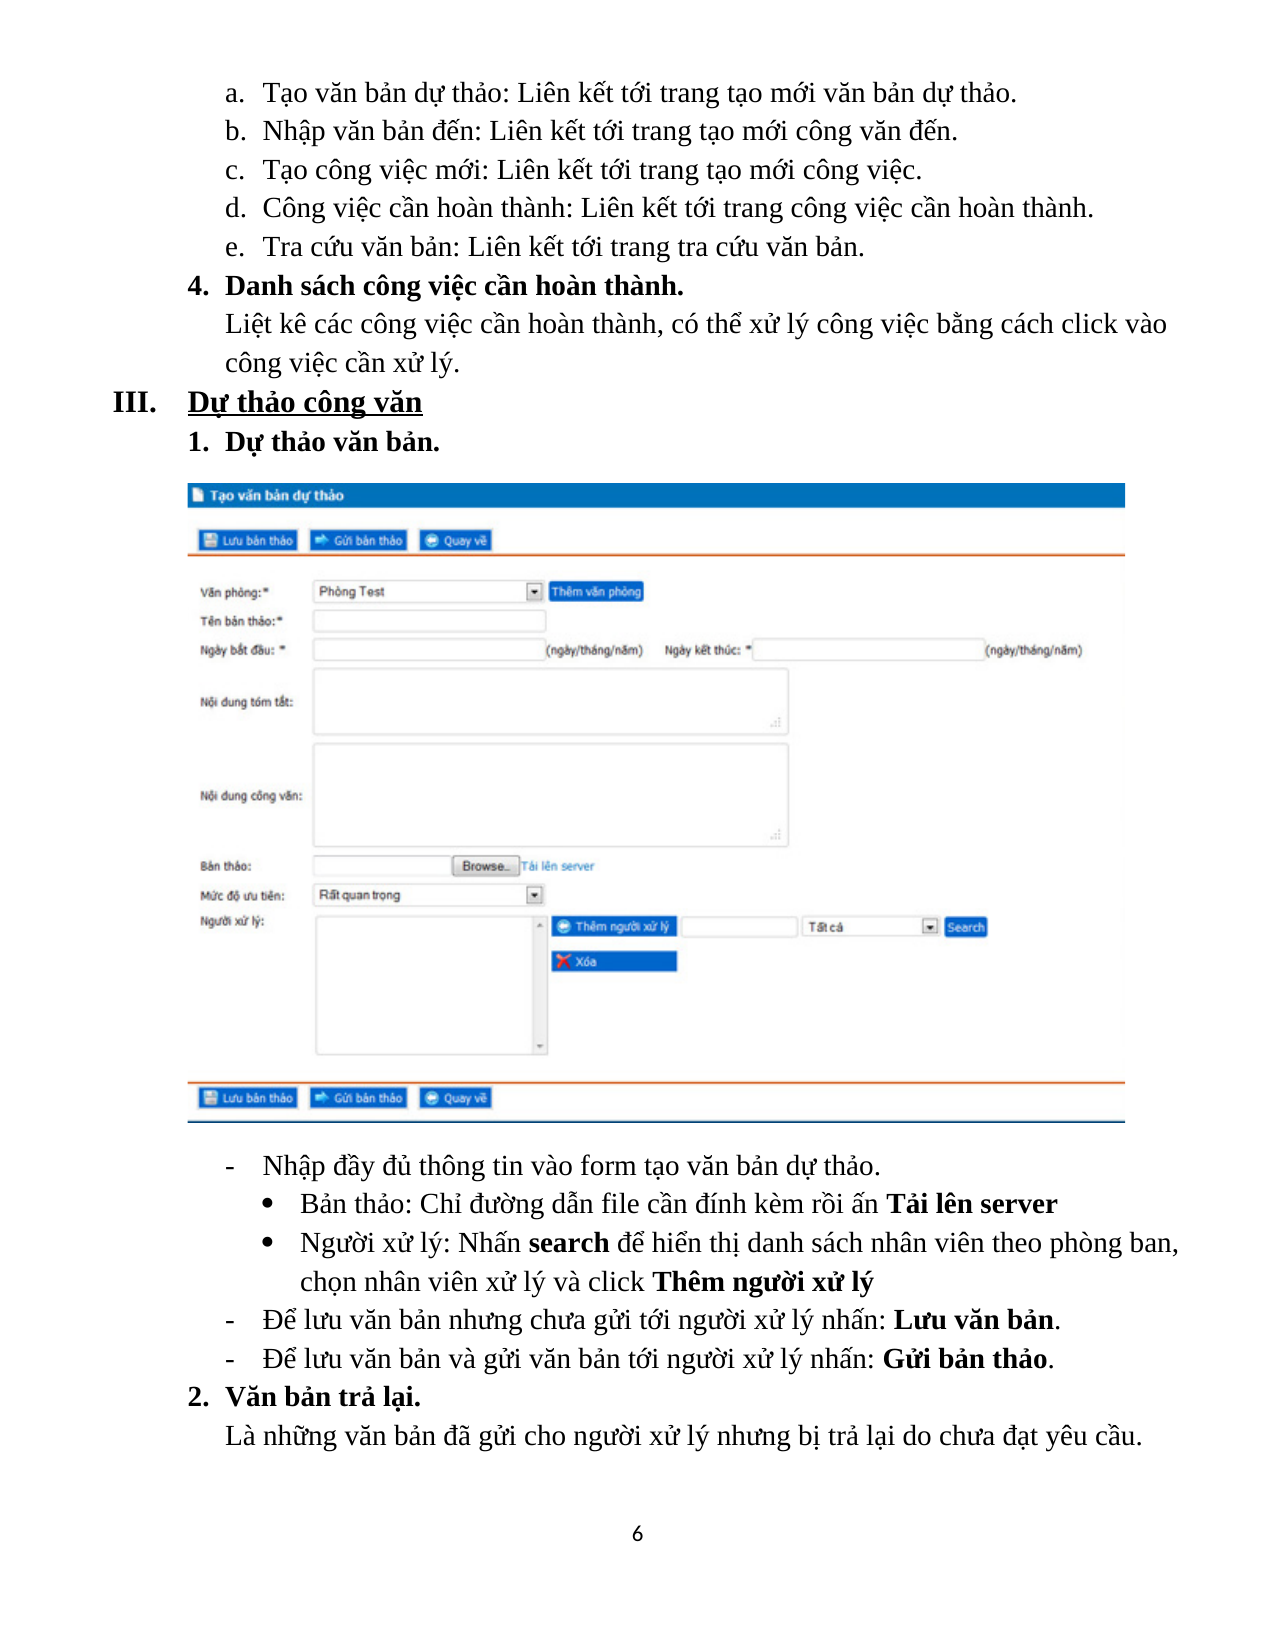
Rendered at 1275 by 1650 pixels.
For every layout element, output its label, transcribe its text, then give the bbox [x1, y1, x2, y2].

list Tạo công việc mới: Liên kết tới trang tạo mới công việc. [225, 152, 1200, 186]
list Người xử lý: Nhấn search để hiển thị danh sách nhân viên theo phòng ban, chọn nhân viên xử lý và click Thêm người xử lý [262, 1225, 1200, 1297]
picture [187, 483, 1125, 1123]
list Dự thảo văn bản. [187, 424, 1200, 458]
list Để lưu văn bản nhưng chưa gửi tới người xử lý nhấn: Lưu văn bản. [225, 1302, 1200, 1336]
list Tra cứu văn bản: Liên kết tới trang tra cứu văn bản. [225, 229, 1200, 263]
list Văn bản trả lại. [187, 1379, 1200, 1413]
list Tạo văn bản dự thảo: Liên kết tới trang tạo mới văn bản dự thảo. [225, 75, 1200, 108]
list Danh sách công việc cần hoàn thành. [187, 268, 1200, 301]
list Để lưu văn bản và gửi văn bản tới người xử lý nhấn: Gửi bản thảo. [225, 1341, 1200, 1374]
list Nhập văn bản đến: Liên kết tới trang tạo mới công văn đến. [225, 113, 1200, 147]
list Nhập đầy đủ thông tin vào form tạo văn bản dự thảo. [225, 1148, 1200, 1182]
list Là những văn bản đã gửi cho người xử lý nhưng bị trả lại do chưa đạt yêu cầu. [225, 1418, 1200, 1452]
list Dự thảo công văn [112, 383, 1200, 419]
list Bản thảo: Chỉ đường dẫn file cần đính kèm rồi ấn Tải lên server [262, 1187, 1200, 1220]
list Liệt kê các công việc cần hoàn thành, có thể xử lý công việc bằng cách click vào công việc cần xử lý. [225, 306, 1200, 378]
list Công việc cần hoàn thành: Liên kết tới trang công việc cần hoàn thành. [225, 191, 1200, 224]
